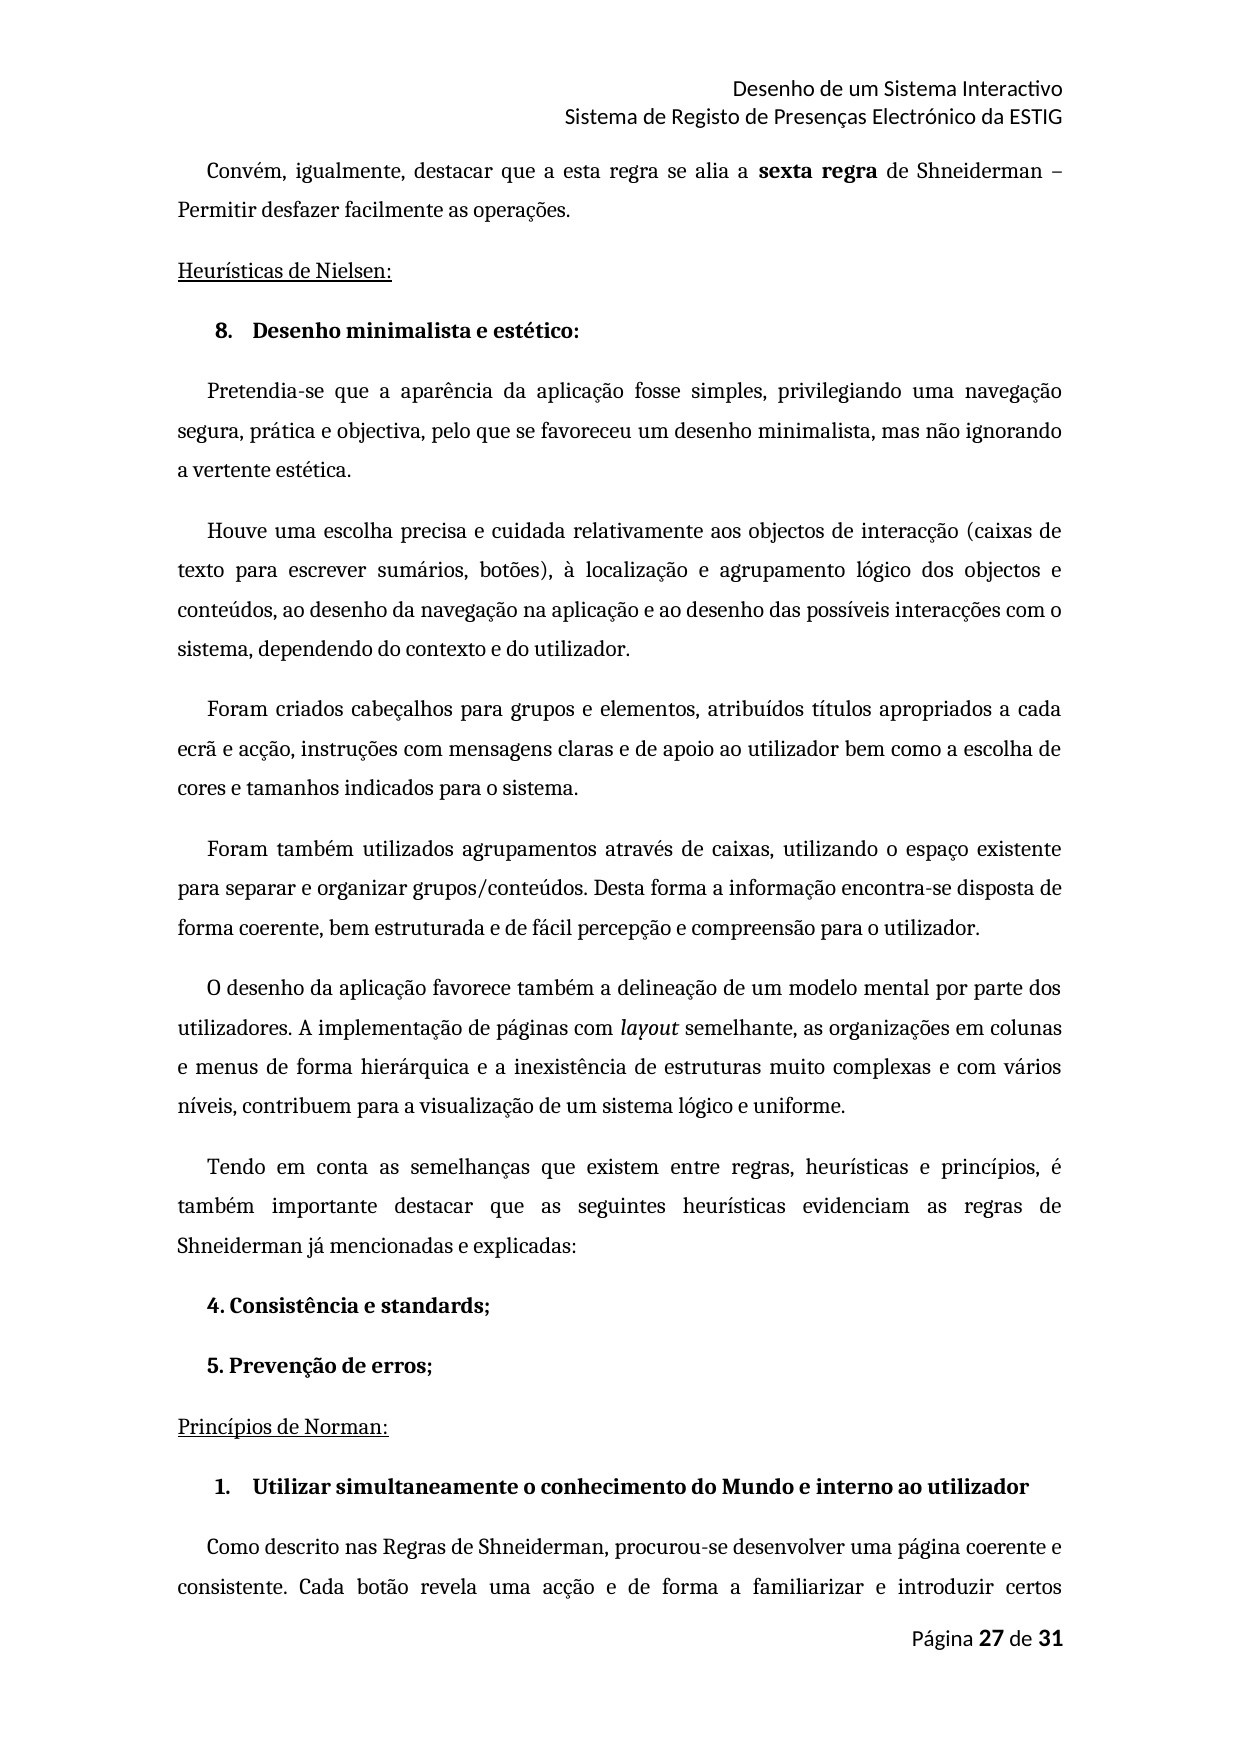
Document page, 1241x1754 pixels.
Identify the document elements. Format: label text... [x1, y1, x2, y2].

text Foram criados cabeçalhos para grupos e elementos, atribuídos títulos apropriados a cada ecrã e acção, instruções com mensagens claras e de apoio ao utilizador bem como a escolha de cores e tamanhos indicados para o sistema. [177, 696, 1063, 802]
text Houve uma escolha precisa e cuidada relativamente aos objectos de interacção (caixas de texto para escrever sumários, botões), à localização e agrupamento lógico dos objectos e conteúdos, ao desenho da navegação na aplicação e ao desenho das possíveis interacções com o sistema, dependendo do contexto e do utilizador. [177, 517, 1063, 662]
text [177, 1534, 1063, 1600]
text Tendo em conta as semelhanças que existem entre regras, heurísticas e princípios, é também importante destacar que as seguintes heurísticas evidenciam as regras de Shneiderman já mencionadas e explicadas: [177, 1153, 1063, 1259]
list Utilizar simultaneamente o conhecimento do Mundo e interno ao utilizador [215, 1474, 1063, 1500]
text 4. Consistência e standards; [177, 1293, 1063, 1319]
text O desenho da aplicação favorece também a delineação de um modelo mental por parte dos utilizadores. A implementação de páginas com layout semelhante, as organizações em colunas e menus de forma hierárquica e a inexistência de estruturas muito complexas e com vários níveis, contribuem para a visualização de um sistema lógico e uniforme. [177, 975, 1063, 1119]
list Desenho minimalista e estético: [215, 318, 1063, 344]
text Pretendia-se que a aparência da aplicação fosse simples, privilegiando uma navegação segura, prática e objectiva, pelo que se favoreceu um desenho minimalista, mas não ignorando a vertente estética. [177, 378, 1063, 483]
text Convém, igualmente, destacar que a esta regra se alia a sexta regra de Shneiderman – Permitir desfazer facilmente as operações. [177, 158, 1063, 224]
text Princípios de Norman: [177, 1413, 1063, 1440]
text Heurísticas de Nielsen: [177, 258, 1063, 284]
text 5. Prevenção de erros; [177, 1353, 1063, 1379]
text Foram também utilizados agrupamentos através de caixas, utilizando o espaço existente para separar e organizar grupos/conteúdos. Desta forma a informação encontra-se disposta de forma coerente, bem estruturada e de fácil percepção e compreensão para o utilizador. [177, 836, 1063, 941]
